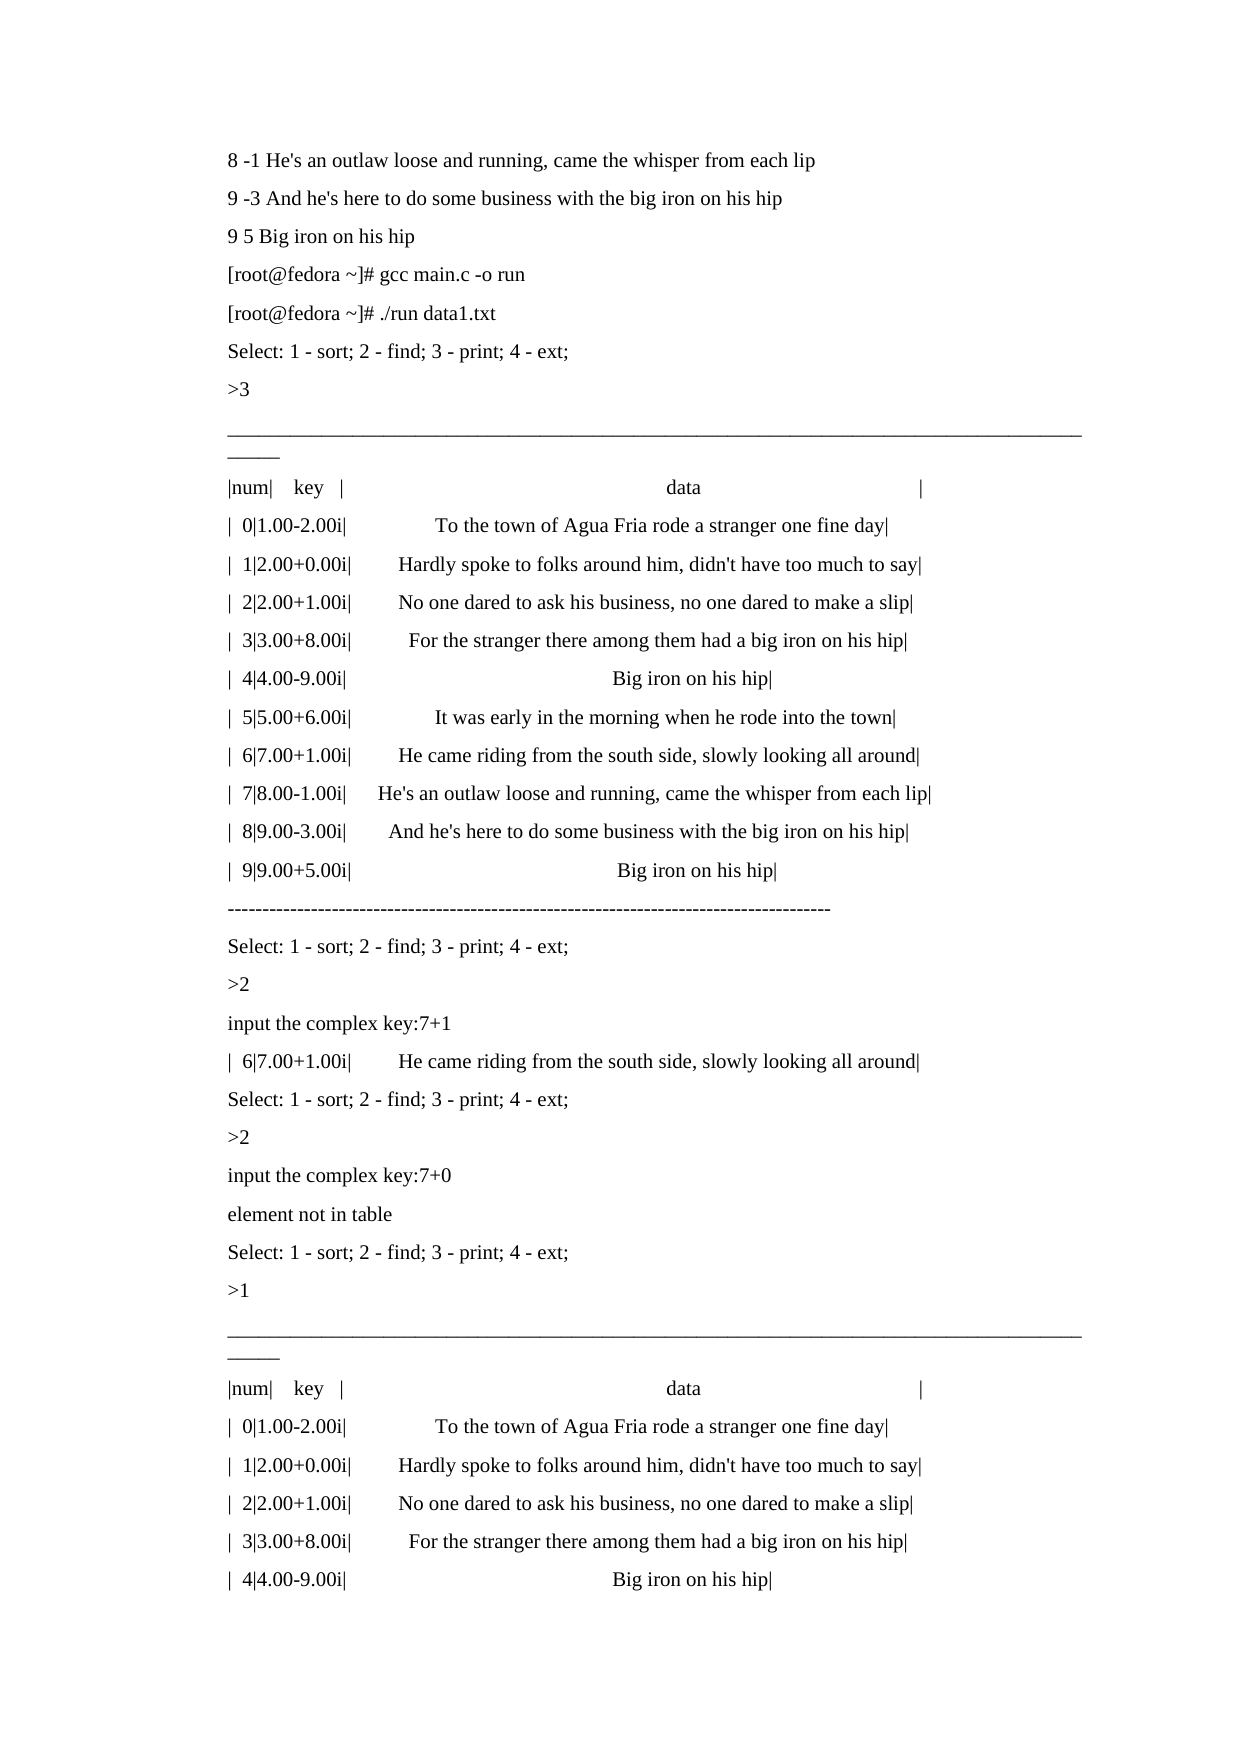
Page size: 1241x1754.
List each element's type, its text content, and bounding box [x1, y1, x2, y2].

text [root@fedora ~]# gcc main.c -o run [227, 265, 1090, 286]
text | 1|2.00+0.00i| Hardly spoke to folks around him, didn't have too much to say| [227, 554, 1090, 576]
text | 0|1.00-2.00i| To the town of Agua Fria rode a stranger one fine day| [227, 1417, 1090, 1438]
text --------------------------------------------------------------------------------------- [227, 898, 1090, 919]
text >3 [227, 379, 1090, 401]
text | 4|4.00-9.00i| Big iron on his hip| [227, 1569, 1090, 1591]
text | 8|9.00-3.00i| And he's here to do some business with the big iron on his hip| [227, 822, 1090, 843]
text Select: 1 - sort; 2 - find; 3 - print; 4 - ext; [227, 341, 1090, 363]
text 8 -1 He's an outlaw loose and running, came the whisper from each lip [227, 150, 1090, 172]
text | 1|2.00+0.00i| Hardly spoke to folks around him, didn't have too much to say| [227, 1455, 1090, 1476]
text _______________________________________________________________________________________ [227, 1318, 1090, 1362]
text | 6|7.00+1.00i| He came riding from the south side, slowly looking all around| [227, 745, 1090, 767]
text 9 -3 And he's here to do some business with the big iron on his hip [227, 188, 1090, 210]
text Select: 1 - sort; 2 - find; 3 - print; 4 - ext; [227, 1242, 1090, 1264]
text | 3|3.00+8.00i| For the stranger there among them had a big iron on his hip| [227, 1531, 1090, 1553]
text | 2|2.00+1.00i| No one dared to ask his business, no one dared to make a slip| [227, 1493, 1090, 1515]
text | 9|9.00+5.00i| Big iron on his hip| [227, 860, 1090, 881]
text input the complex key:7+0 [227, 1166, 1090, 1187]
text | 5|5.00+6.00i| It was early in the morning when he rode into the town| [227, 707, 1090, 728]
text input the complex key:7+1 [227, 1013, 1090, 1034]
text | 3|3.00+8.00i| For the stranger there among them had a big iron on his hip| [227, 630, 1090, 652]
text _______________________________________________________________________________________ [227, 418, 1090, 461]
text | 4|4.00-9.00i| Big iron on his hip| [227, 669, 1090, 690]
text Select: 1 - sort; 2 - find; 3 - print; 4 - ext; [227, 936, 1090, 958]
text | 7|8.00-1.00i| He's an outlaw loose and running, came the whisper from each lip| [227, 783, 1090, 805]
text | 0|1.00-2.00i| To the town of Agua Fria rode a stranger one fine day| [227, 516, 1090, 537]
text element not in table [227, 1204, 1090, 1225]
text | 6|7.00+1.00i| He came riding from the south side, slowly looking all around| [227, 1051, 1090, 1072]
text >2 [227, 1127, 1090, 1149]
text |num| key | data | [227, 1378, 1090, 1400]
text >1 [227, 1280, 1090, 1302]
text [root@fedora ~]# ./run data1.txt [227, 303, 1090, 324]
text 9 5 Big iron on his hip [227, 226, 1090, 248]
text |num| key | data | [227, 477, 1090, 499]
text Select: 1 - sort; 2 - find; 3 - print; 4 - ext; [227, 1089, 1090, 1111]
text >2 [227, 974, 1090, 996]
text | 2|2.00+1.00i| No one dared to ask his business, no one dared to make a slip| [227, 592, 1090, 614]
